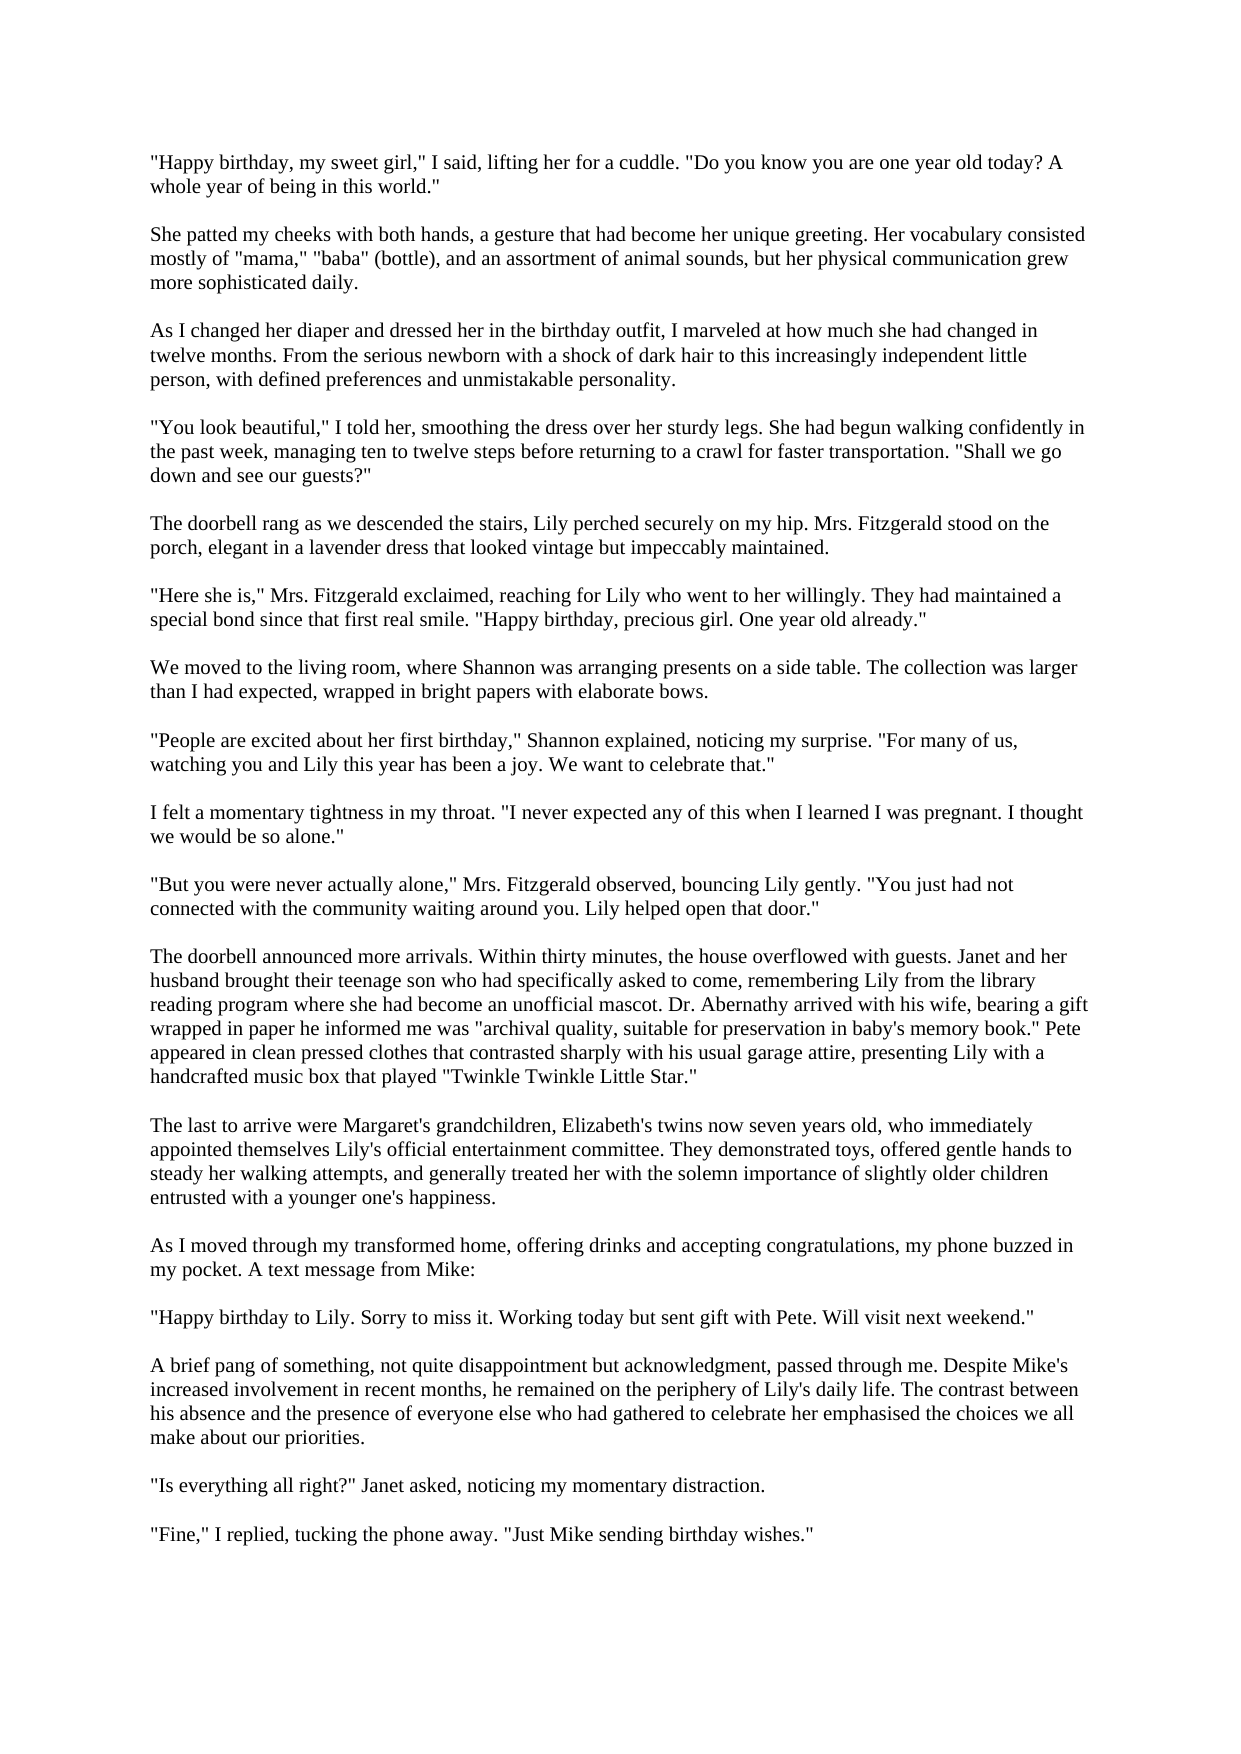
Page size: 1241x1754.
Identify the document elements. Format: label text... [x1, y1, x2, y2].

text The doorbell rang as we descended the stairs, Lily perched securely on my hip. Mrs. Fitzgerald stood on the porch, elegant in a lavender dress that looked vintage but impeccably maintained. [150, 511, 1090, 559]
text As I changed her diaper and dressed her in the birthday outfit, I marveled at how much she had changed in twelve months. From the serious newborn with a shock of dark hair to this increasingly independent little person, with defined preferences and unmistakable personality. [150, 318, 1090, 391]
text A brief pang of something, not quite disappointment but acknowledgment, passed through me. Despite Mike's increased involvement in recent months, he remained on the periphery of Lily's daily life. The contrast between his absence and the presence of everyone else who had gathered to celebrate her emphasised the choices we all make about our priorities. [150, 1353, 1090, 1449]
text "People are excited about her first birthday," Shannon explained, noticing my surprise. "For many of us, watching you and Lily this year has been a joy. We want to celebrate that." [150, 727, 1090, 776]
text "But you were never actually alone," Mrs. Fitzgerald observed, bouncing Lily gently. "You just had not connected with the community waiting around you. Lily helped open that door." [150, 872, 1090, 920]
text The doorbell announced more arrivals. Within thirty minutes, the house overflowed with guests. Janet and her husband brought their teenage son who had specifically asked to come, remembering Lily from the library reading program where she had become an unofficial mascot. Dr. Abernathy arrived with his wife, bearing a gift wrapped in paper he informed me was "archival quality, suitable for preservation in baby's memory book." Pete appeared in clean pressed clothes that contrasted sharply with his usual garage attire, presenting Lily with a handcrafted music box that played "Twinkle Twinkle Little Star." [150, 944, 1090, 1088]
text "Happy birthday to Lily. Sorry to miss it. Working today but sent gift with Pete. Will visit next weekend." [150, 1305, 1090, 1329]
text "Happy birthday, my sweet girl," I said, lifting her for a cuddle. "Do you know you are one year old today? A whole year of being in this world." [150, 150, 1090, 198]
text I felt a momentary tightness in my throat. "I never expected any of this when I learned I was pregnant. I thought we would be so alone." [150, 800, 1090, 848]
text We moved to the living room, where Shannon was arranging presents on a side table. The collection was larger than I had expected, wrapped in bright papers with elaborate bows. [150, 655, 1090, 703]
text "Is everything all right?" Janet asked, noticing my momentary distraction. [150, 1473, 1090, 1497]
text She patted my cheeks with both hands, a gesture that had become her unique greeting. Her vocabulary consisted mostly of "mama," "baba" (bottle), and an assortment of animal sounds, but her physical communication grew more sophisticated daily. [150, 222, 1090, 294]
text "You look beautiful," I told her, smoothing the dress over her sturdy legs. She had begun walking confidently in the past week, managing ten to twelve steps before returning to a crawl for faster transportation. "Shall we go down and see our guests?" [150, 415, 1090, 487]
text The last to arrive were Margaret's grandchildren, Elizabeth's twins now seven years old, who immediately appointed themselves Lily's official entertainment committee. They demonstrated toys, offered gentle hands to steady her walking attempts, and generally treated her with the solemn importance of slightly older children entrusted with a younger one's happiness. [150, 1112, 1090, 1209]
text As I moved through my transformed home, offering drinks and accepting congratulations, my phone buzzed in my pocket. A text message from Mike: [150, 1233, 1090, 1281]
text "Here she is," Mrs. Fitzgerald exclaimed, reaching for Lily who went to her willingly. They had maintained a special bond since that first real smile. "Happy birthday, precious girl. One year old already." [150, 583, 1090, 631]
text "Fine," I replied, tucking the phone away. "Just Mike sending birthday wishes." [150, 1522, 1090, 1546]
